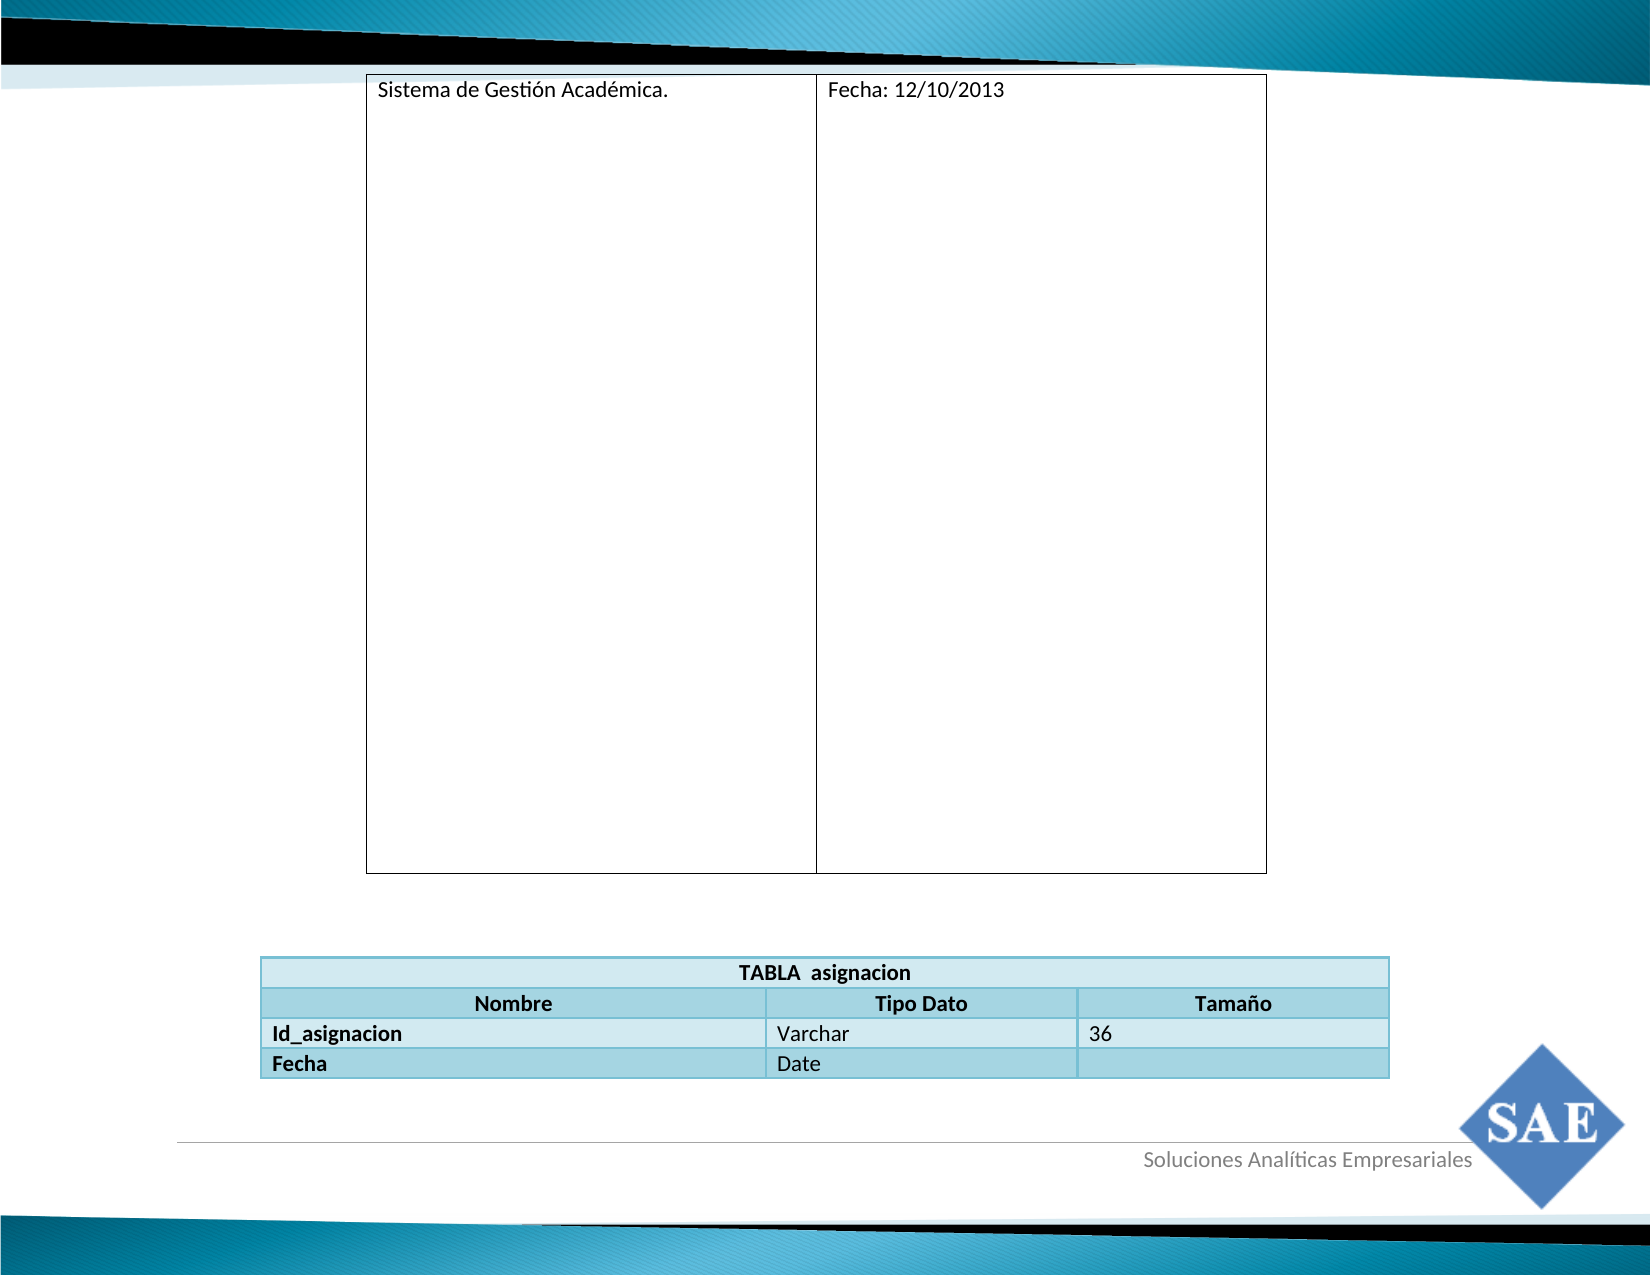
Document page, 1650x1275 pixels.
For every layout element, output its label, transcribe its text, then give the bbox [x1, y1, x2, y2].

table_cell Tamaño [1079, 989, 1388, 1017]
picture [817, 75, 1266, 92]
picture [940, 84, 946, 92]
table_cell 36 [1079, 1019, 1388, 1047]
table_cell Fecha [262, 1049, 765, 1077]
table_cell Date [767, 1049, 1076, 1077]
picture [2, 0, 1649, 92]
table_cell Tipo Dato [767, 989, 1076, 1017]
picture [367, 75, 816, 92]
table_header TABLA asignacion [262, 959, 1388, 987]
table_cell Varchar [767, 1019, 1076, 1047]
table_cell [1079, 1049, 1388, 1077]
table_cell Id_asignacion [262, 1019, 765, 1047]
picture [972, 84, 978, 92]
picture [0, 1039, 1650, 1275]
table_cell Nombre [262, 989, 765, 1017]
